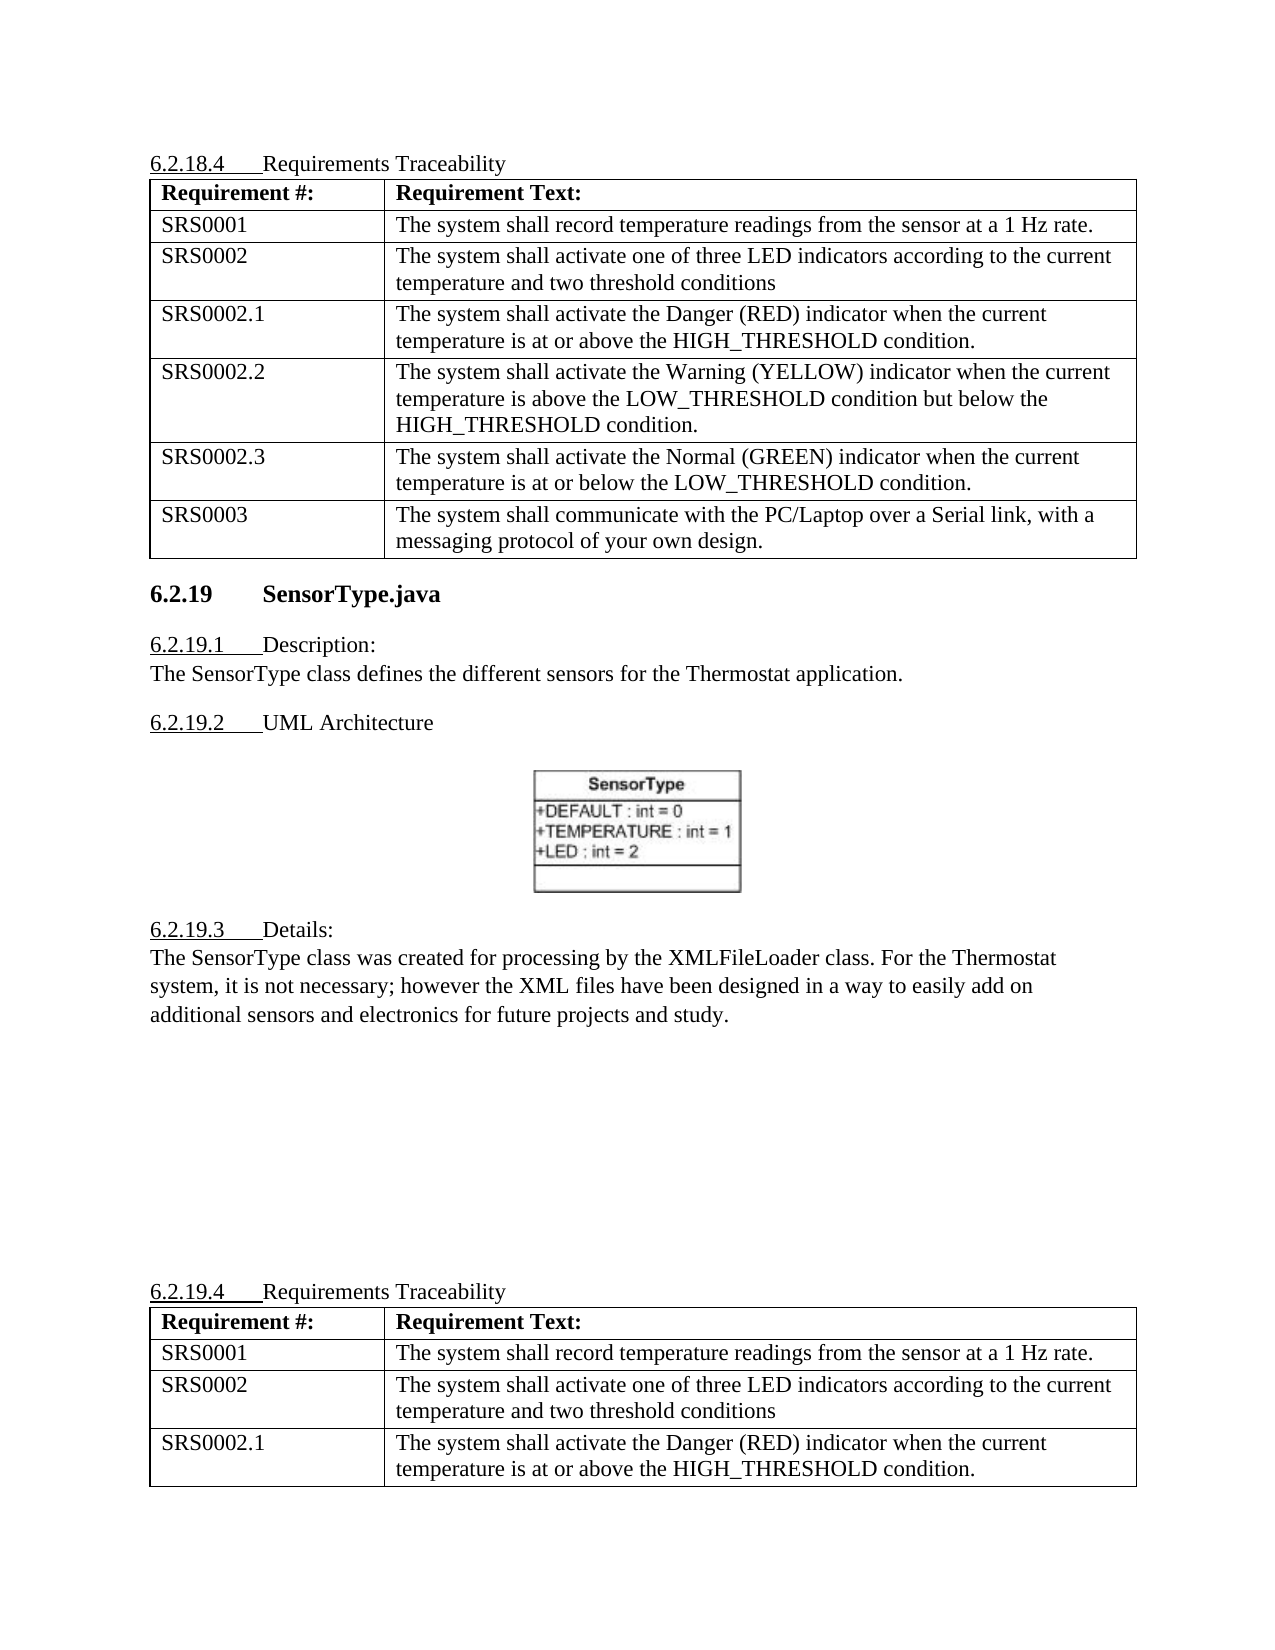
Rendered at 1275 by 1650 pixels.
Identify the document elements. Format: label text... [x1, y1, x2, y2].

table_cell SRS0002 [151, 243, 384, 299]
table_cell The system shall activate the Danger (RED) indicator when the current temperature is at or above the HIGH_THRESHOLD condition. [385, 1429, 1136, 1486]
table_cell SRS0002.3 [151, 443, 384, 499]
table_header Requirement Text: [385, 180, 1136, 210]
table_cell SRS0002.2 [151, 359, 384, 442]
table_header Requirement Text: [385, 1308, 1136, 1338]
table_cell SRS0001 [151, 211, 384, 242]
table_header Requirement #: [151, 180, 384, 210]
picture [533, 770, 742, 893]
subtitle Details: [150, 916, 1125, 942]
subtitle Requirements Traceability [150, 150, 1125, 176]
table_cell The system shall activate one of three LED indicators according to the current temperature and two threshold conditions [385, 243, 1136, 299]
subtitle Requirements Traceability [150, 1278, 1125, 1305]
table_cell The system shall record temperature readings from the sensor at a 1 Hz rate. [385, 1340, 1136, 1370]
text The SensorType class was created for processing by the XMLFileLoader class. For the Thermostat system, it is not necessary; however the XML files have been designed in a way to easily add on additional sensors and electronics for future projects and study. [150, 944, 1125, 1027]
subtitle SensorType.java [150, 579, 1125, 608]
table_cell SRS0002.1 [151, 301, 384, 357]
table_cell The system shall activate the Danger (RED) indicator when the current temperature is at or above the HIGH_THRESHOLD condition. [385, 301, 1136, 357]
table_cell The system shall activate one of three LED indicators according to the current temperature and two threshold conditions [385, 1371, 1136, 1428]
table_cell The system shall activate the Normal (GREEN) indicator when the current temperature is at or below the LOW_THRESHOLD condition. [385, 443, 1136, 499]
table_cell The system shall record temperature readings from the sensor at a 1 Hz rate. [385, 211, 1136, 242]
table_cell The system shall activate the Warning (YELLOW) indicator when the current temperature is above the LOW_THRESHOLD condition but below the HIGH_THRESHOLD condition. [385, 359, 1136, 442]
table_cell The system shall communicate with the PC/Laptop over a Serial link, with a messaging protocol of your own design. [385, 501, 1136, 557]
text The SensorType class defines the different sensors for the Thermostat application. [150, 660, 1125, 686]
table_cell SRS0002 [151, 1371, 384, 1428]
table_cell SRS0001 [151, 1340, 384, 1370]
subtitle Description: [150, 631, 1125, 658]
table_cell SRS0002.1 [151, 1429, 384, 1486]
subtitle UML Architecture [150, 709, 1125, 735]
table_cell SRS0003 [151, 501, 384, 557]
table_header Requirement #: [151, 1308, 384, 1338]
